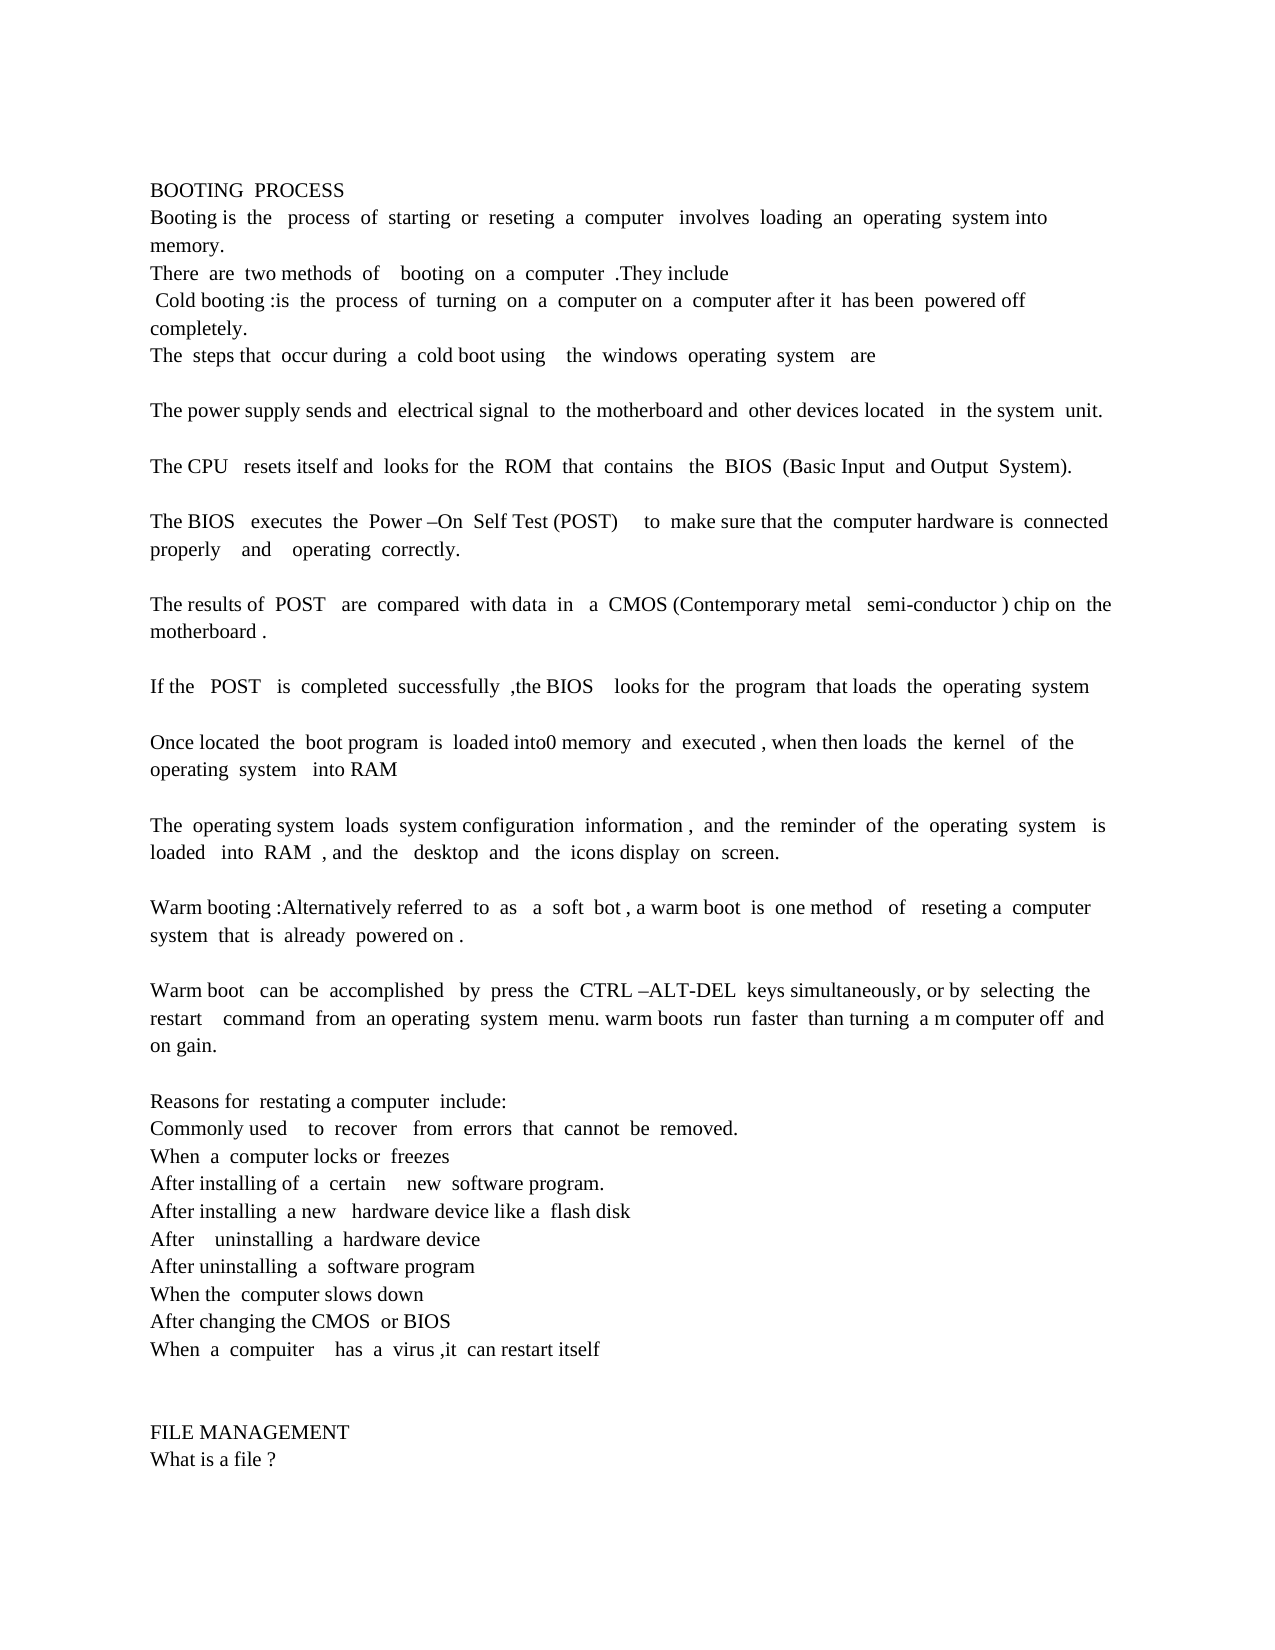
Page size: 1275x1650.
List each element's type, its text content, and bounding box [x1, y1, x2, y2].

text After uninstalling a software program [150, 1254, 1125, 1278]
text BOOTING PROCESS [150, 178, 1125, 202]
text The results of POST are compared with data in a CMOS (Contemporary metal semi-conductor ) chip on the motherboard . [150, 592, 1125, 643]
text Reasons for restating a computer include: [150, 1088, 1125, 1113]
text The CPU resets itself and looks for the ROM that contains the BIOS (Basic Input and Output System). [150, 454, 1125, 478]
text When a compuiter has a virus ,it can restart itself [150, 1337, 1125, 1361]
text When a computer locks or freezes [150, 1144, 1125, 1168]
text What is a file ? [150, 1447, 1125, 1471]
text Warm booting :Alternatively referred to as a soft bot , a warm boot is one method of reseting a computer system that is already powered on . [150, 895, 1125, 947]
text After uninstalling a hardware device [150, 1227, 1125, 1251]
text Once located the boot program is loaded into0 memory and executed , when then loads the kernel of the operating system into RAM [150, 730, 1125, 781]
text The steps that occur during a cold boot using the windows operating system are [150, 343, 1125, 367]
text FILE MANAGEMENT [150, 1420, 1125, 1444]
text The BIOS executes the Power –On Self Test (POST) to make sure that the computer hardware is connected properly and operating correctly. [150, 509, 1125, 561]
text After installing of a certain new software program. [150, 1171, 1125, 1195]
text When the computer slows down [150, 1282, 1125, 1306]
text The operating system loads system configuration information , and the reminder of the operating system is loaded into RAM , and the desktop and the icons display on screen. [150, 812, 1125, 864]
text There are two methods of booting on a computer .They include [150, 260, 1125, 284]
text The power supply sends and electrical signal to the motherboard and other devices located in the system unit. [150, 398, 1125, 422]
text Booting is the process of starting or reseting a computer involves loading an operating system into memory. [150, 205, 1125, 257]
text If the POST is completed successfully ,the BIOS looks for the program that loads the operating system [150, 674, 1125, 698]
text Cold booting :is the process of turning on a computer on a computer after it has been powered off completely. [150, 288, 1125, 340]
text Warm boot can be accomplished by press the CTRL –ALT-DEL keys simultaneously, or by selecting the restart command from an operating system menu. warm boots run faster than turning a m computer off and on gain. [150, 978, 1125, 1057]
text After installing a new hardware device like a flash disk [150, 1199, 1125, 1223]
text After changing the CMOS or BIOS [150, 1309, 1125, 1333]
text Commonly used to recover from errors that cannot be removed. [150, 1116, 1125, 1140]
